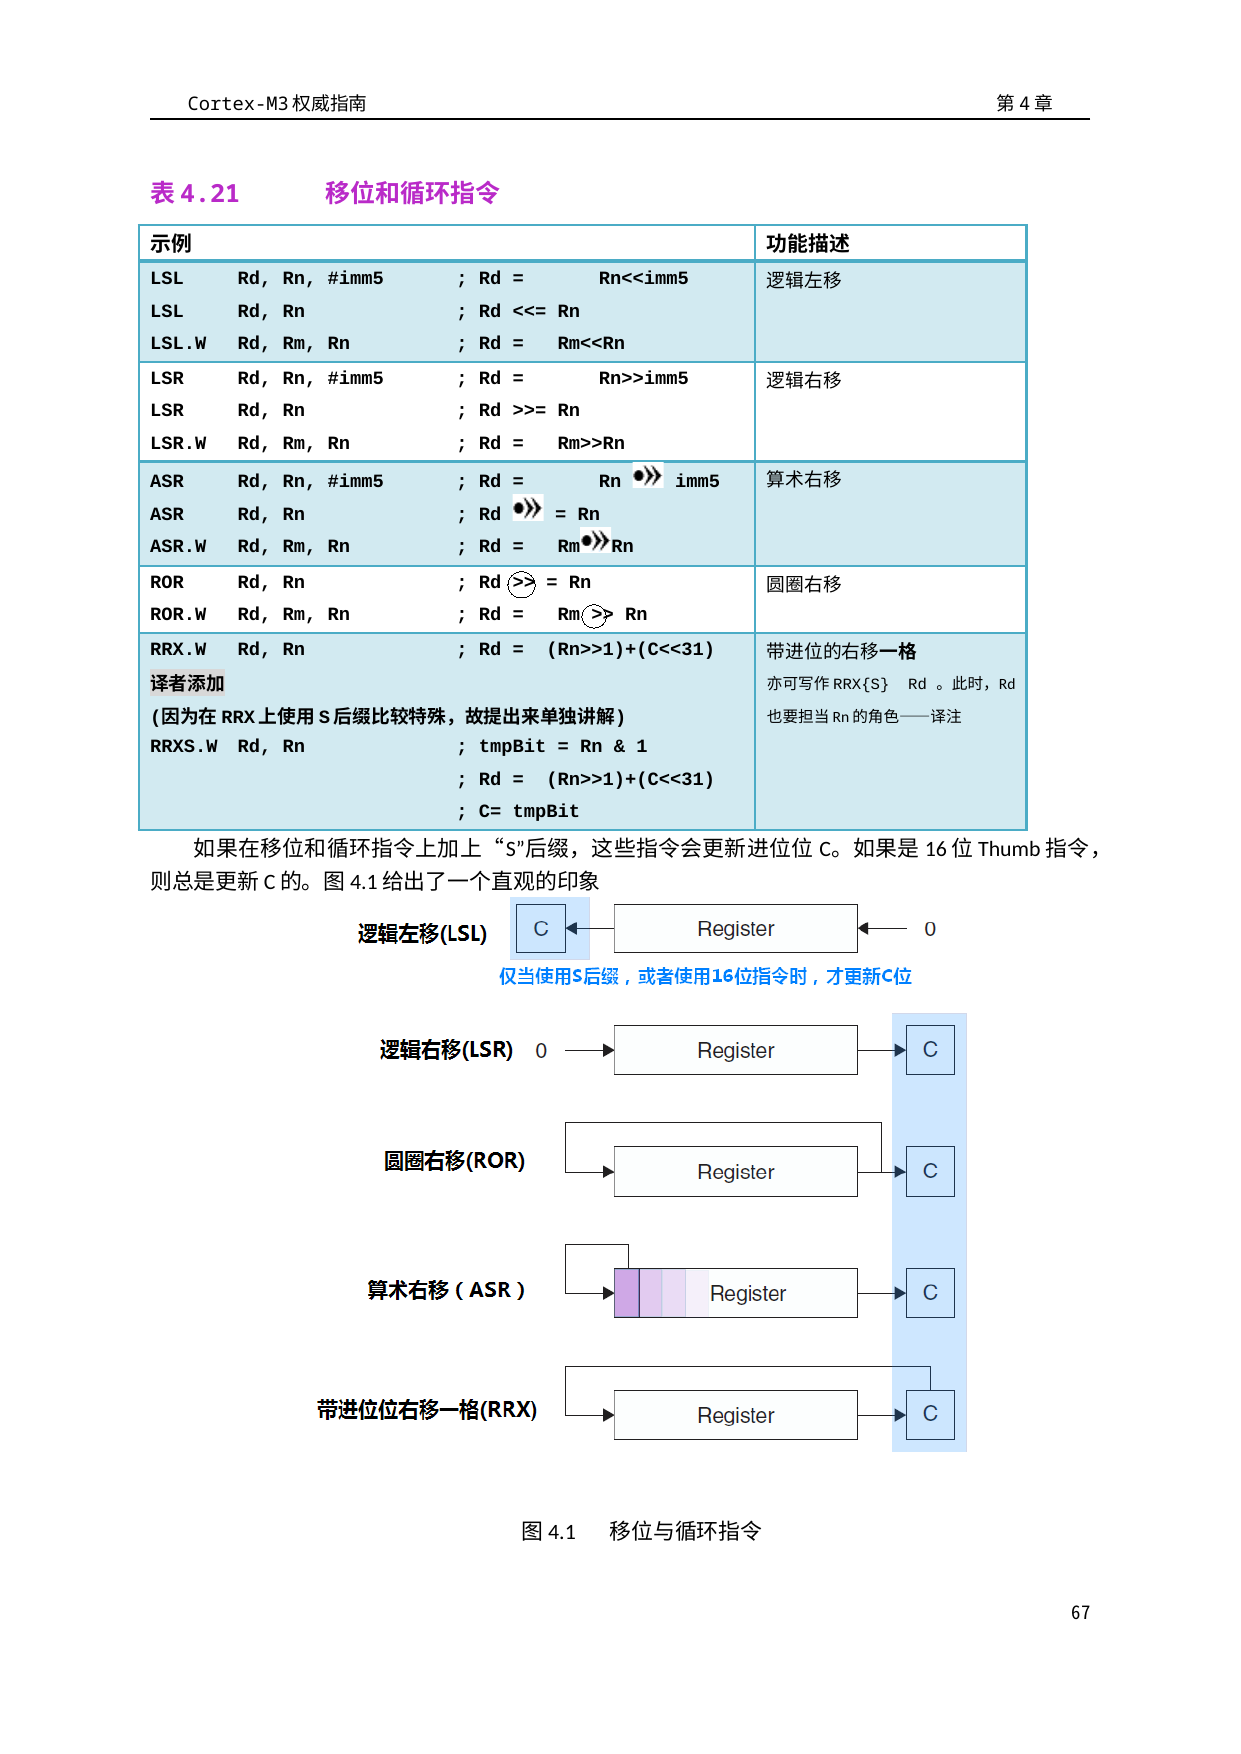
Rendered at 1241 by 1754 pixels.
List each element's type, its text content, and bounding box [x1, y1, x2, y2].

table_cell 带进位的右移一格 亦可写作 RRX{S} Rd 。此时，Rd也要担当Rn的角色——译注 [756, 634, 1025, 829]
subtitle 表4.21 移位和循环指令 [150, 159, 1090, 224]
picture [314, 896, 970, 1452]
picture [632, 462, 664, 488]
table_cell LSL Rd, Rn, #imm5 ; Rd = Rn<<imm5 LSL Rd, Rn ; Rd <<= Rn LSL.W Rd, Rm, Rn ; Rd = Rm<<Rn [140, 263, 754, 361]
table_header 示例 [140, 226, 754, 258]
table_cell LSR Rd, Rn, #imm5 ; Rd = Rn>>imm5 LSR Rd, Rn ; Rd >>= Rn LSR.W Rd, Rm, Rn ; Rd = Rm>>Rn [140, 363, 754, 460]
table_cell ROR Rd, Rn ; Rd >> = Rn ROR.W Rd, Rm, Rn ; Rd = Rm >> Rn [140, 567, 754, 632]
text 图4.1 移位与循环指令 [150, 1513, 1090, 1546]
table_cell ASR Rd, Rn, #imm5 ; Rd = Rn imm5 ASR Rd, Rn ; Rd = Rn ASR.W Rd, Rm, Rn ; Rd = RmRn [140, 463, 754, 565]
table_cell RRX.W Rd, Rn ; Rd = (Rn>>1)+(C<<31) 译者添加 (因为在RRX上使用S后缀比较特殊，故提出来单独讲解) RRXS.W Rd, Rn ; tmpBit = Rn & 1 ; Rd = (Rn>>1)+(C<<31) ; C= tmpBit [140, 634, 754, 829]
picture [512, 494, 544, 521]
table_cell 逻辑左移 [756, 263, 1025, 361]
table_cell 逻辑右移 [756, 363, 1025, 460]
text 如果在移位和循环指令上加上“S”后缀，这些指令会更新进位位C。如果是16位Thumb指令，则总是更新C的。图4.1给出了一个直观的印象 [150, 831, 1090, 896]
picture [580, 527, 612, 553]
table_cell 算术右移 [756, 463, 1025, 565]
table_header 功能描述 [756, 226, 1025, 258]
table_cell 圆圈右移 [756, 567, 1025, 632]
